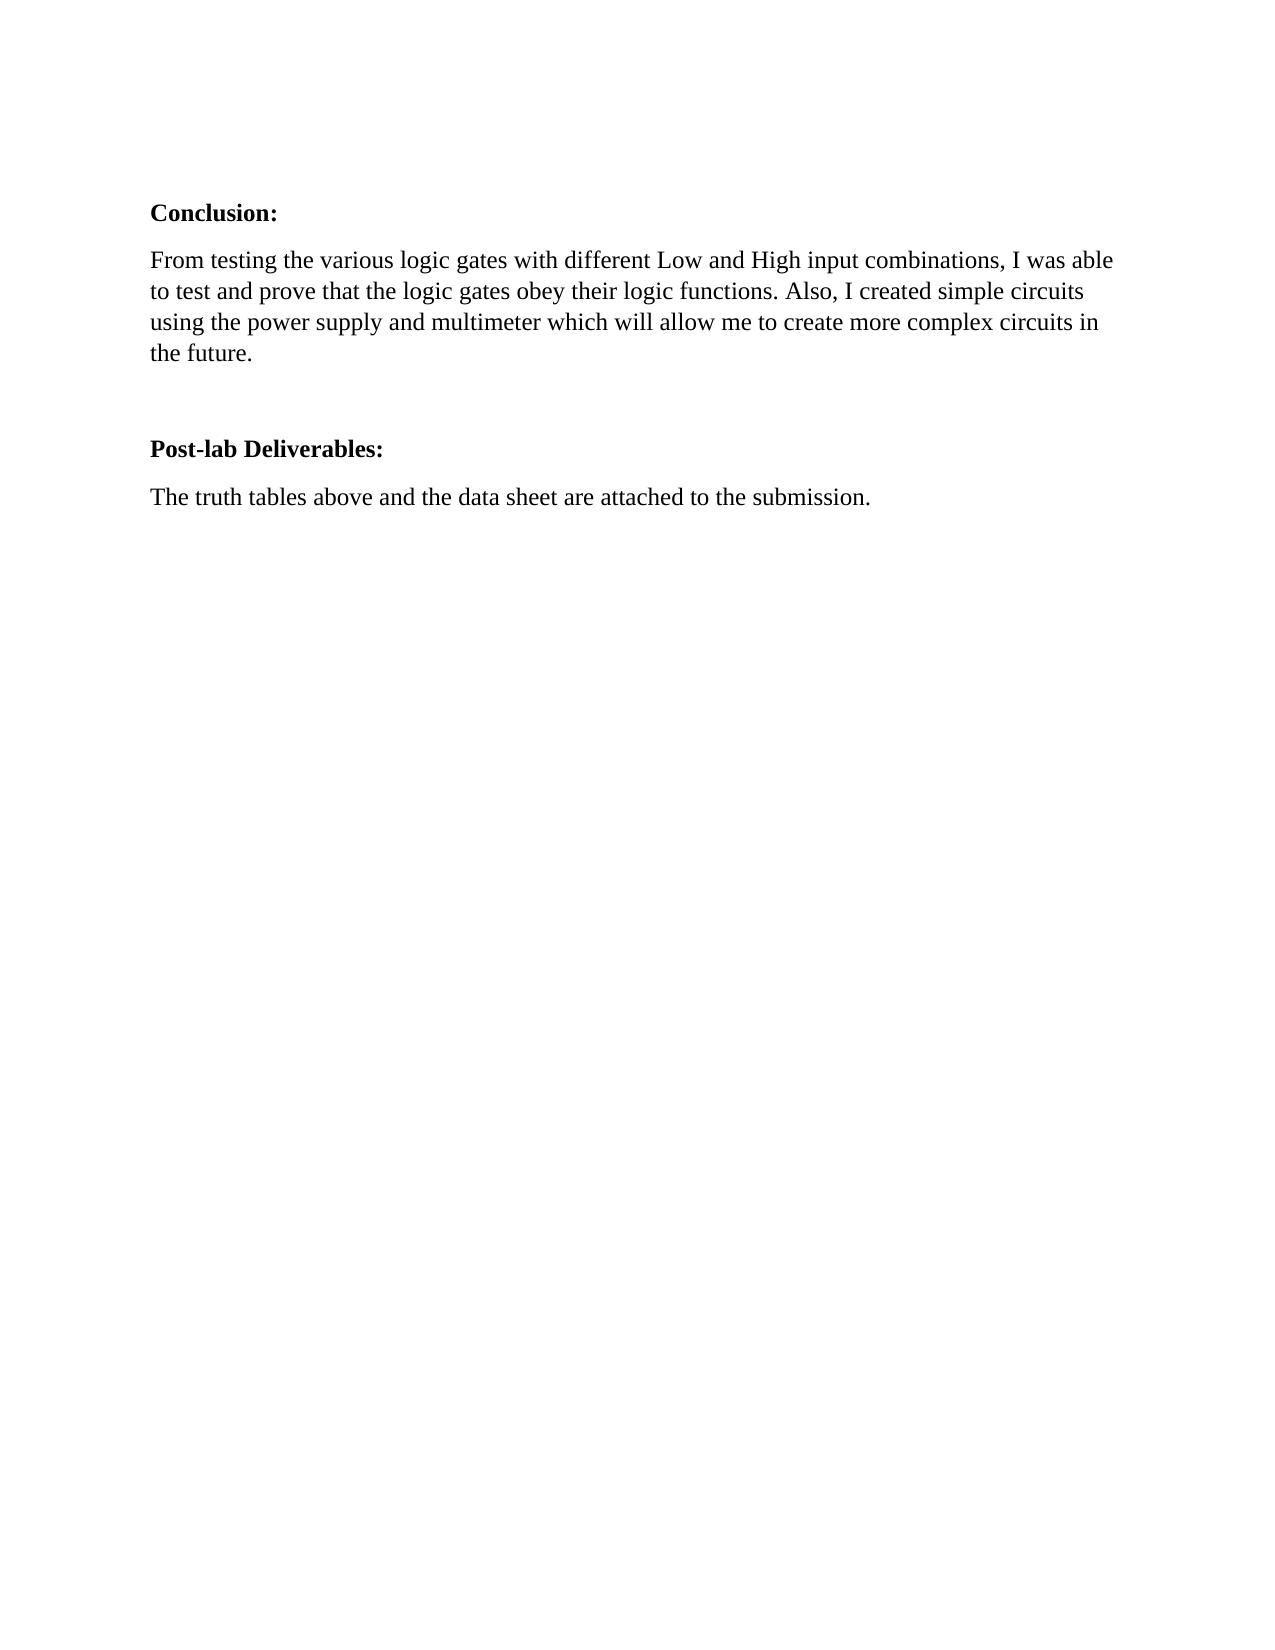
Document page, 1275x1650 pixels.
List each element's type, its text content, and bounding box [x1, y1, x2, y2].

text Post-lab Deliverables: [150, 434, 1125, 463]
text Conclusion: [150, 198, 1125, 226]
text From testing the various logic gates with different Low and High input combinations, I was able to test and prove that the logic gates obey their logic functions. Also, I created simple circuits using the power supply and multimeter which will allow me to create more complex circuits in the future. [150, 245, 1125, 367]
text The truth tables above and the data sheet are attached to the submission. [150, 482, 1125, 510]
